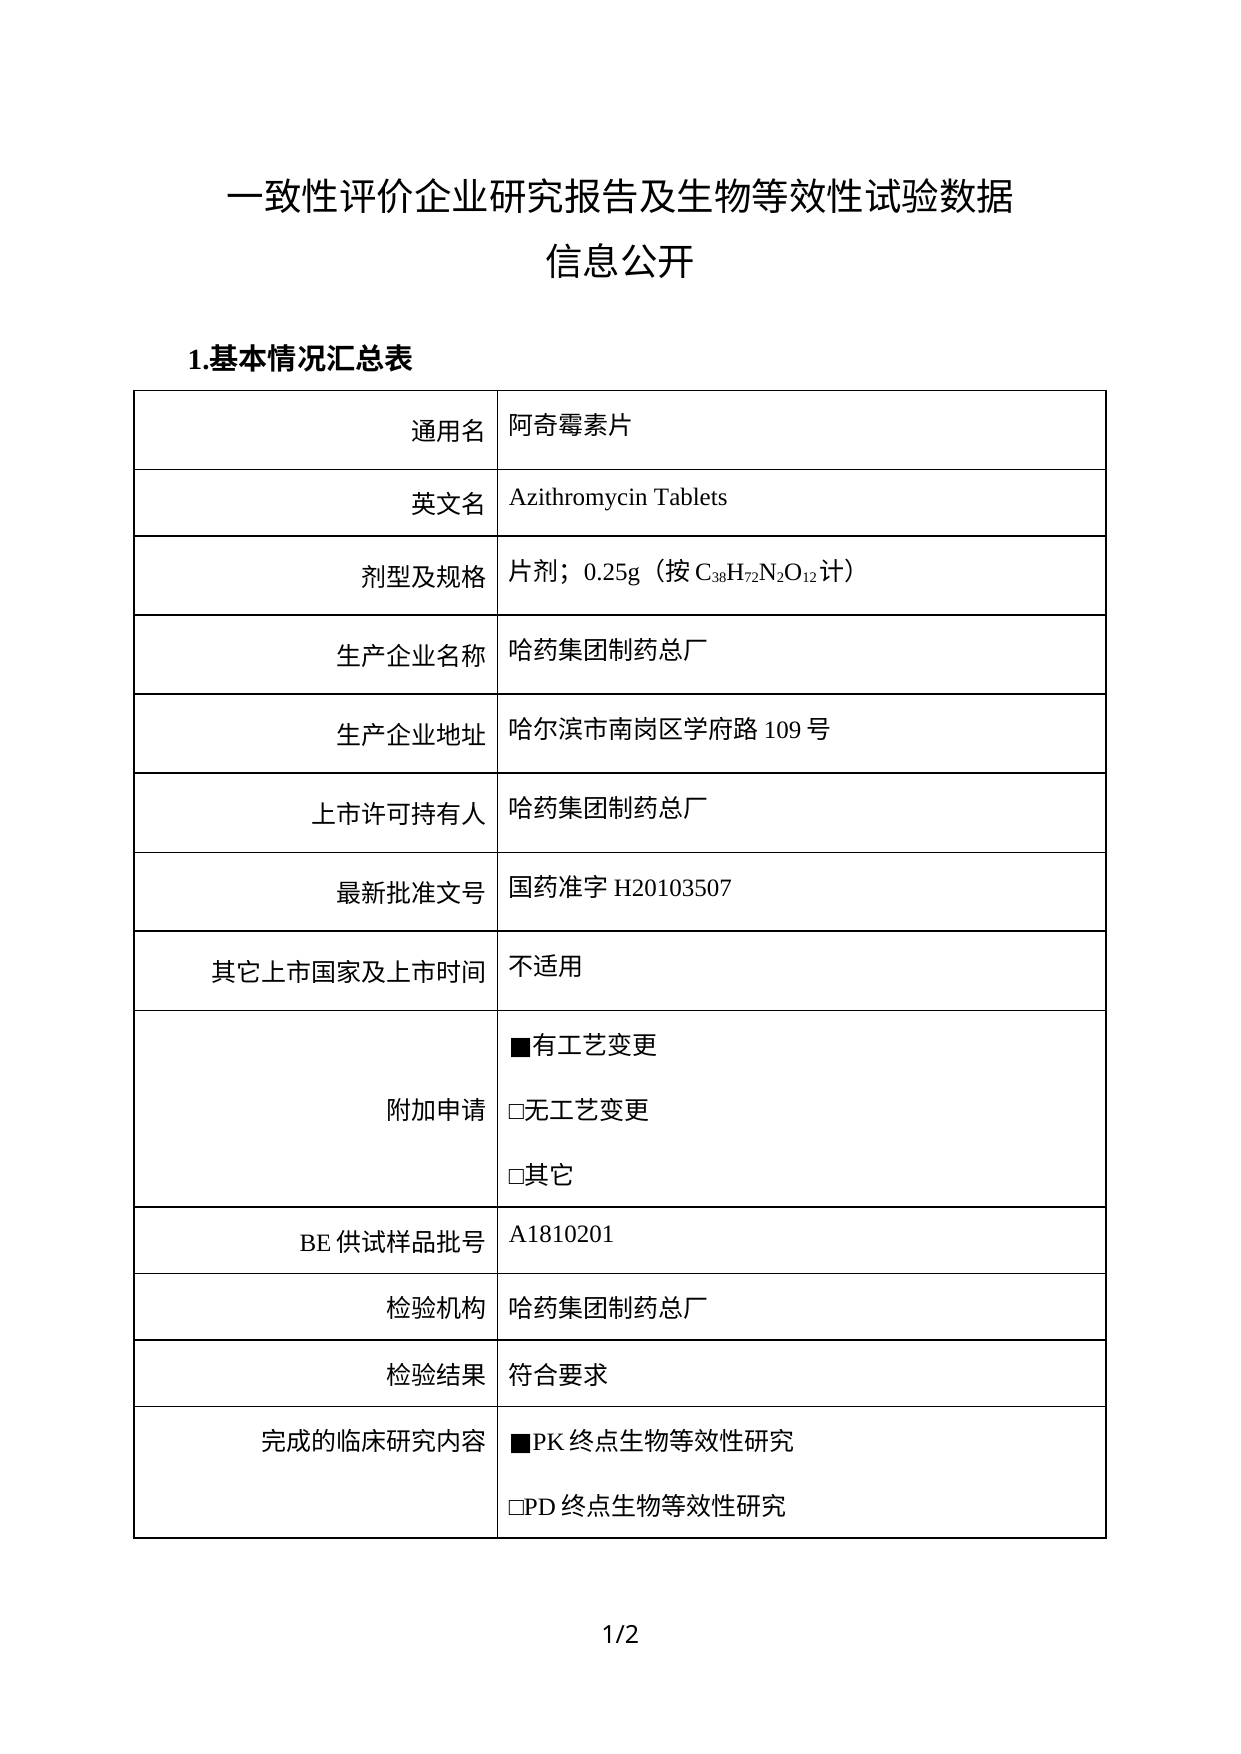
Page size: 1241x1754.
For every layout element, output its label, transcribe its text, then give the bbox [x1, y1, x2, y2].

table_cell 剂型及规格 [135, 537, 497, 614]
table_cell 完成的临床研究内容 [135, 1407, 497, 1537]
table_cell 附加申请 [135, 1011, 497, 1206]
table_cell 哈药集团制药总厂 [498, 616, 1105, 693]
table_cell 哈尔滨市南岗区学府路109号 [498, 695, 1105, 772]
table_header 阿奇霉素片 [498, 391, 1105, 468]
table_cell Azithromycin Tablets [498, 470, 1105, 535]
table_cell 英文名 [135, 470, 497, 535]
table_cell 最新批准文号 [135, 853, 497, 930]
table_cell 其它上市国家及上市时间 [135, 932, 497, 1009]
table_cell 上市许可持有人 [135, 774, 497, 851]
table_cell 不适用 [498, 932, 1105, 1009]
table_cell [498, 1407, 1105, 1537]
table_cell 检验结果 [135, 1341, 497, 1406]
text 1.基本情况汇总表 [187, 324, 1053, 389]
text 信息公开 [187, 227, 1053, 292]
table_cell 检验机构 [135, 1274, 497, 1339]
table_cell 国药准字H20103507 [498, 853, 1105, 930]
table_cell A1810201 [498, 1208, 1105, 1273]
table_header 通用名 [135, 391, 497, 468]
text 一致性评价企业研究报告及生物等效性试验数据 [187, 162, 1053, 227]
table_cell BE供试样品批号 [135, 1208, 497, 1273]
table_cell ■有工艺变更 □无工艺变更 □其它 [498, 1011, 1105, 1206]
table_cell 哈药集团制药总厂 [498, 1274, 1105, 1339]
table_cell 生产企业名称 [135, 616, 497, 693]
table_cell 片剂；0.25g（按C38H72N2O12计） [498, 537, 1105, 614]
table_cell 哈药集团制药总厂 [498, 774, 1105, 851]
table_cell 符合要求 [498, 1341, 1105, 1406]
table_cell 生产企业地址 [135, 695, 497, 772]
